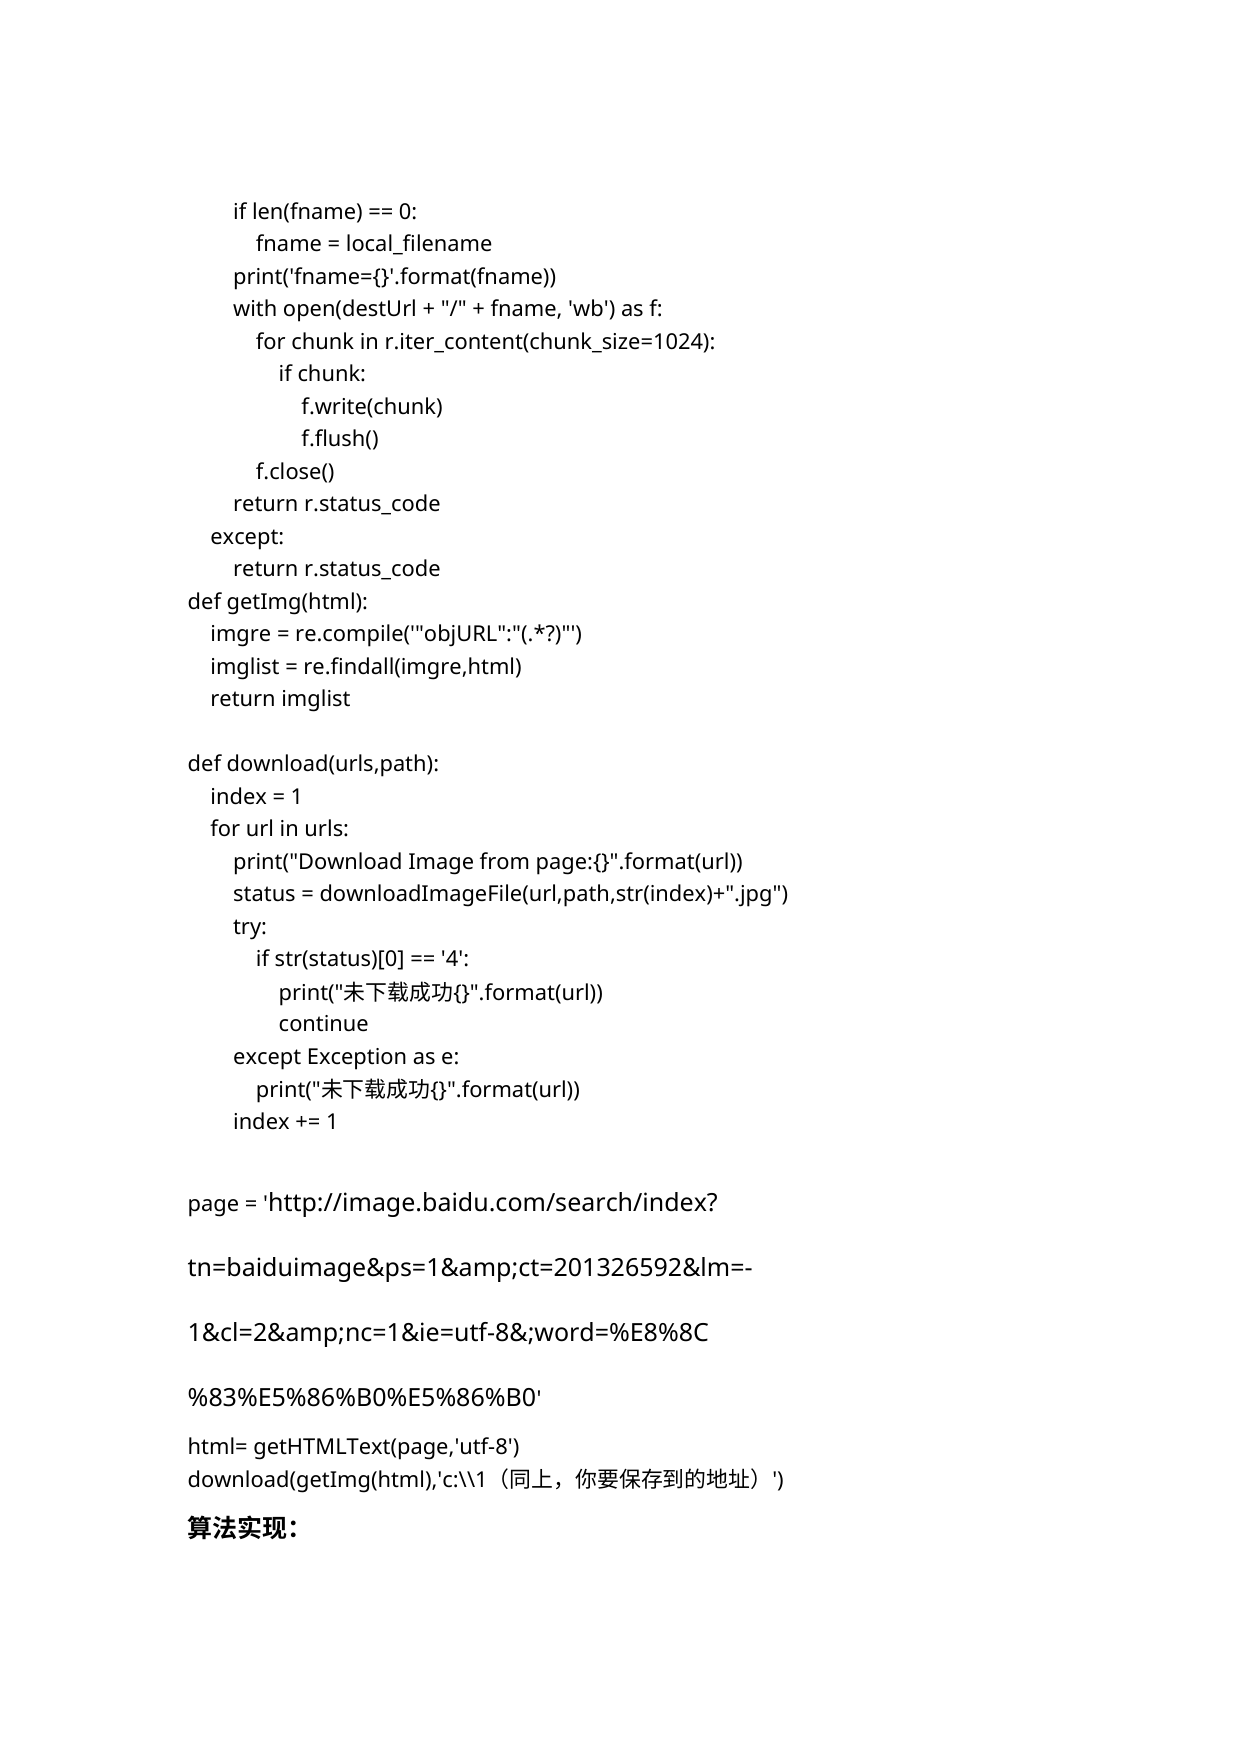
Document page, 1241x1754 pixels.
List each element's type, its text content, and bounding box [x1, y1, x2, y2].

text def getImg(html): [187, 584, 1053, 617]
text except: [187, 519, 1053, 552]
text imglist = re.findall(imgre,html) [187, 649, 1053, 682]
text continue [187, 1007, 1053, 1039]
text def download(urls,path): [187, 747, 1053, 779]
text try: [187, 909, 1053, 942]
text print("Download Image from page:{}".format(url)) [187, 844, 1053, 877]
text if str(status)[0] == '4': [187, 942, 1053, 974]
text print('fname={}'.format(fname)) [187, 259, 1053, 292]
text html= getHTMLText(page,'utf-8') [187, 1429, 1053, 1462]
text index = 1 [187, 779, 1053, 812]
text if chunk: [187, 357, 1053, 389]
text print("未下载成功{}".format(url)) [187, 1072, 1053, 1104]
text 算法实现： [187, 1494, 1053, 1559]
text download(getImg(html),'c:\\1（同上，你要保存到的地址）') [187, 1462, 1053, 1494]
text return imglist [187, 682, 1053, 714]
text status = downloadImageFile(url,path,str(index)+".jpg") [187, 877, 1053, 909]
text imgre = re.compile('"objURL":"(.*?)"') [187, 617, 1053, 649]
text with open(destUrl + "/" + fname, 'wb') as f: [187, 292, 1053, 324]
text return r.status_code [187, 487, 1053, 519]
text for url in urls: [187, 812, 1053, 844]
text fname = local_filename [187, 227, 1053, 259]
text for chunk in r.iter_content(chunk_size=1024): [187, 324, 1053, 357]
text if len(fname) == 0: [187, 194, 1053, 227]
text f.flush() [187, 422, 1053, 454]
text f.write(chunk) [187, 389, 1053, 422]
text print("未下载成功{}".format(url)) [187, 974, 1053, 1007]
text page = 'http://image.baidu.com/search/index?tn=baiduimage&ps=1&amp;ct=201326592&lm=-1&cl=2&amp;nc=1&ie=utf-8&;word=%E8%8C%83%E5%86%B0%E5%86%B0' [187, 1169, 1053, 1429]
text index += 1 [187, 1104, 1053, 1137]
text except Exception as e: [187, 1039, 1053, 1072]
text f.close() [187, 454, 1053, 487]
text return r.status_code [187, 552, 1053, 584]
